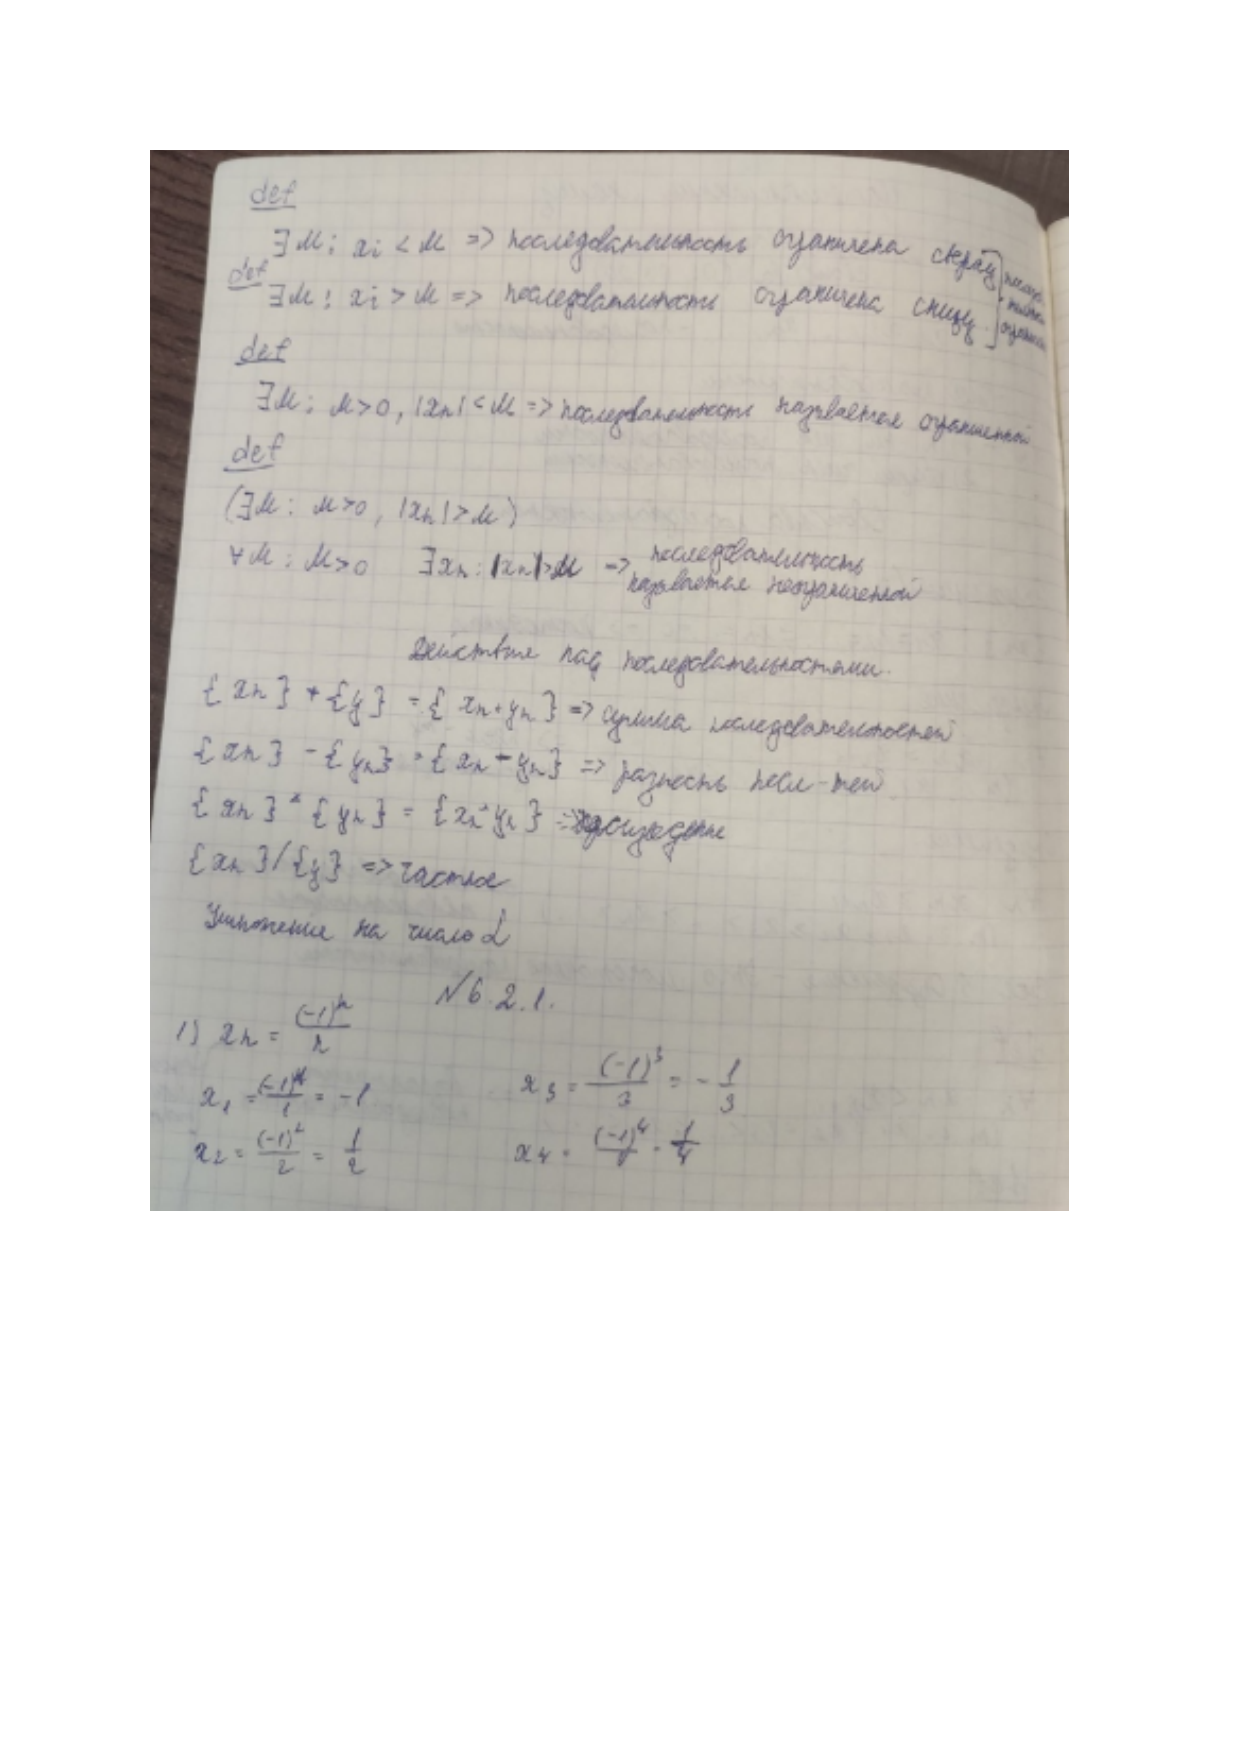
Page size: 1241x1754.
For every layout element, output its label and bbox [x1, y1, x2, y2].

picture [150, 150, 1069, 1211]
